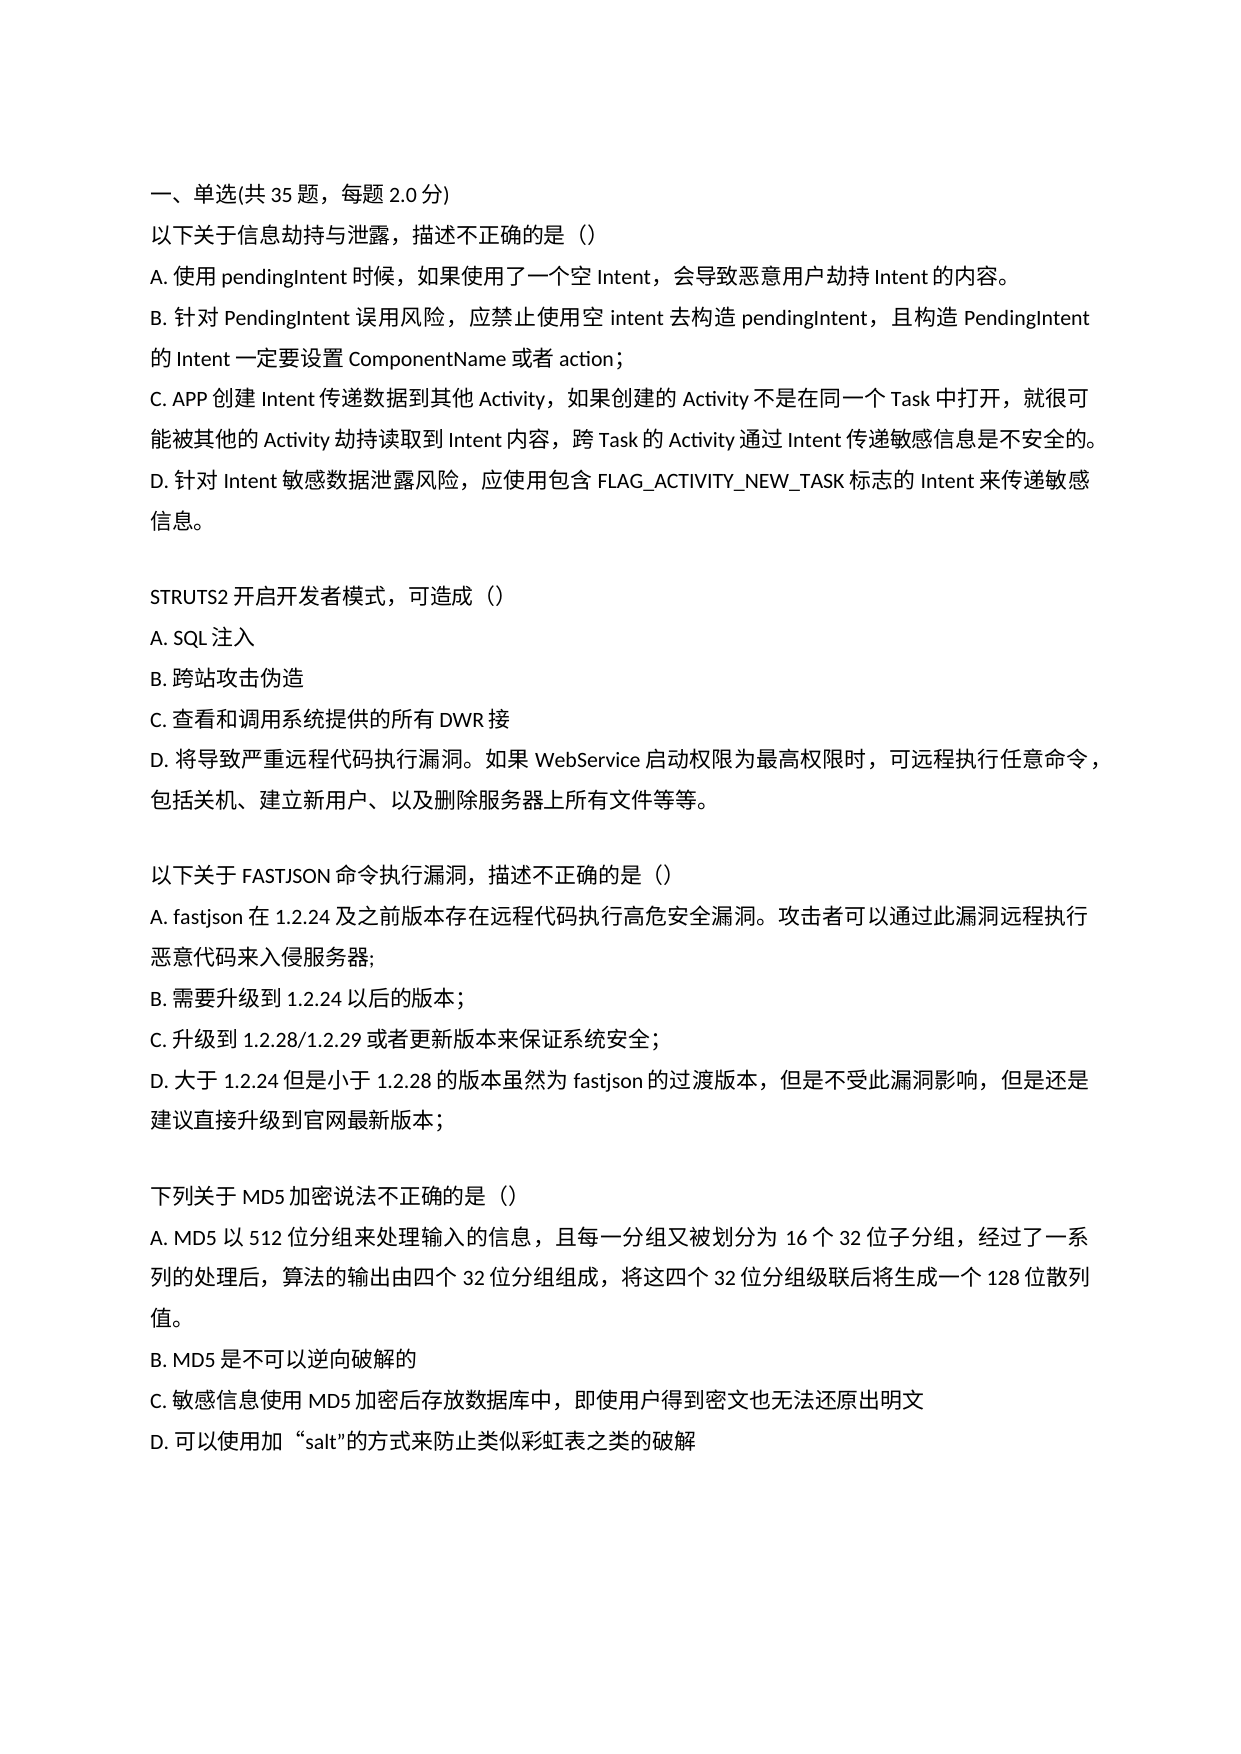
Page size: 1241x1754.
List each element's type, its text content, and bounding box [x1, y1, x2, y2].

list 以下关于信息劫持与泄露，描述不正确的是（） [150, 218, 1090, 250]
list D. 针对Intent敏感数据泄露风险，应使用包含FLAG_ACTIVITY_NEW_TASK标志的Intent来传递敏感信息。 [150, 463, 1090, 536]
list B. 跨站攻击伪造 [150, 661, 1090, 692]
list B. 需要升级到1.2.24以后的版本； [150, 981, 1090, 1013]
list C. APP创建Intent传递数据到其他Activity，如果创建的Activity不是在同一个Task中打开，就很可能被其他的Activity劫持读取到Intent内容，跨Task的Activity通过Intent传递敏感信息是不安全的。 [150, 381, 1090, 454]
list A. SQL注入 [150, 620, 1090, 652]
list D. 将导致严重远程代码执行漏洞。如果WebService启动权限为最高权限时，可远程执行任意命令，包括关机、建立新用户、以及删除服务器上所有文件等等。 [150, 742, 1090, 815]
list 一、单选(共35题，每题2.0分) [150, 177, 1090, 209]
list C. 敏感信息使用MD5加密后存放数据库中，即使用户得到密文也无法还原出明文 [150, 1383, 1090, 1414]
list A. 使用pendingIntent时候，如果使用了一个空Intent，会导致恶意用户劫持Intent的内容。 [150, 259, 1090, 291]
list C. 查看和调用系统提供的所有DWR接 [150, 702, 1090, 733]
list A. MD5以512位分组来处理输入的信息，且每一分组又被划分为16个32位子分组，经过了一系列的处理后，算法的输出由四个32位分组组成，将这四个32位分组级联后将生成一个128位散列值。 [150, 1219, 1090, 1333]
list D. 大于1.2.24但是小于1.2.28的版本虽然为fastjson的过渡版本，但是不受此漏洞影响，但是还是建议直接升级到官网最新版本； [150, 1063, 1090, 1135]
list 下列关于MD5加密说法不正确的是（） [150, 1179, 1090, 1210]
list 以下关于FASTJSON命令执行漏洞，描述不正确的是（） [150, 858, 1090, 890]
list C. 升级到1.2.28/1.2.29或者更新版本来保证系统安全； [150, 1022, 1090, 1053]
list B. MD5是不可以逆向破解的 [150, 1342, 1090, 1374]
list D. 可以使用加“salt”的方式来防止类似彩虹表之类的破解 [150, 1424, 1090, 1455]
list STRUTS2开启开发者模式，可造成（） [150, 579, 1090, 611]
list B. 针对PendingIntent误用风险，应禁止使用空intent去构造pendingIntent，且构造PendingIntent的Intent一定要设置ComponentName或者action； [150, 300, 1090, 372]
list A. fastjson在1.2.24及之前版本存在远程代码执行高危安全漏洞。攻击者可以通过此漏洞远程执行恶意代码来入侵服务器; [150, 899, 1090, 972]
